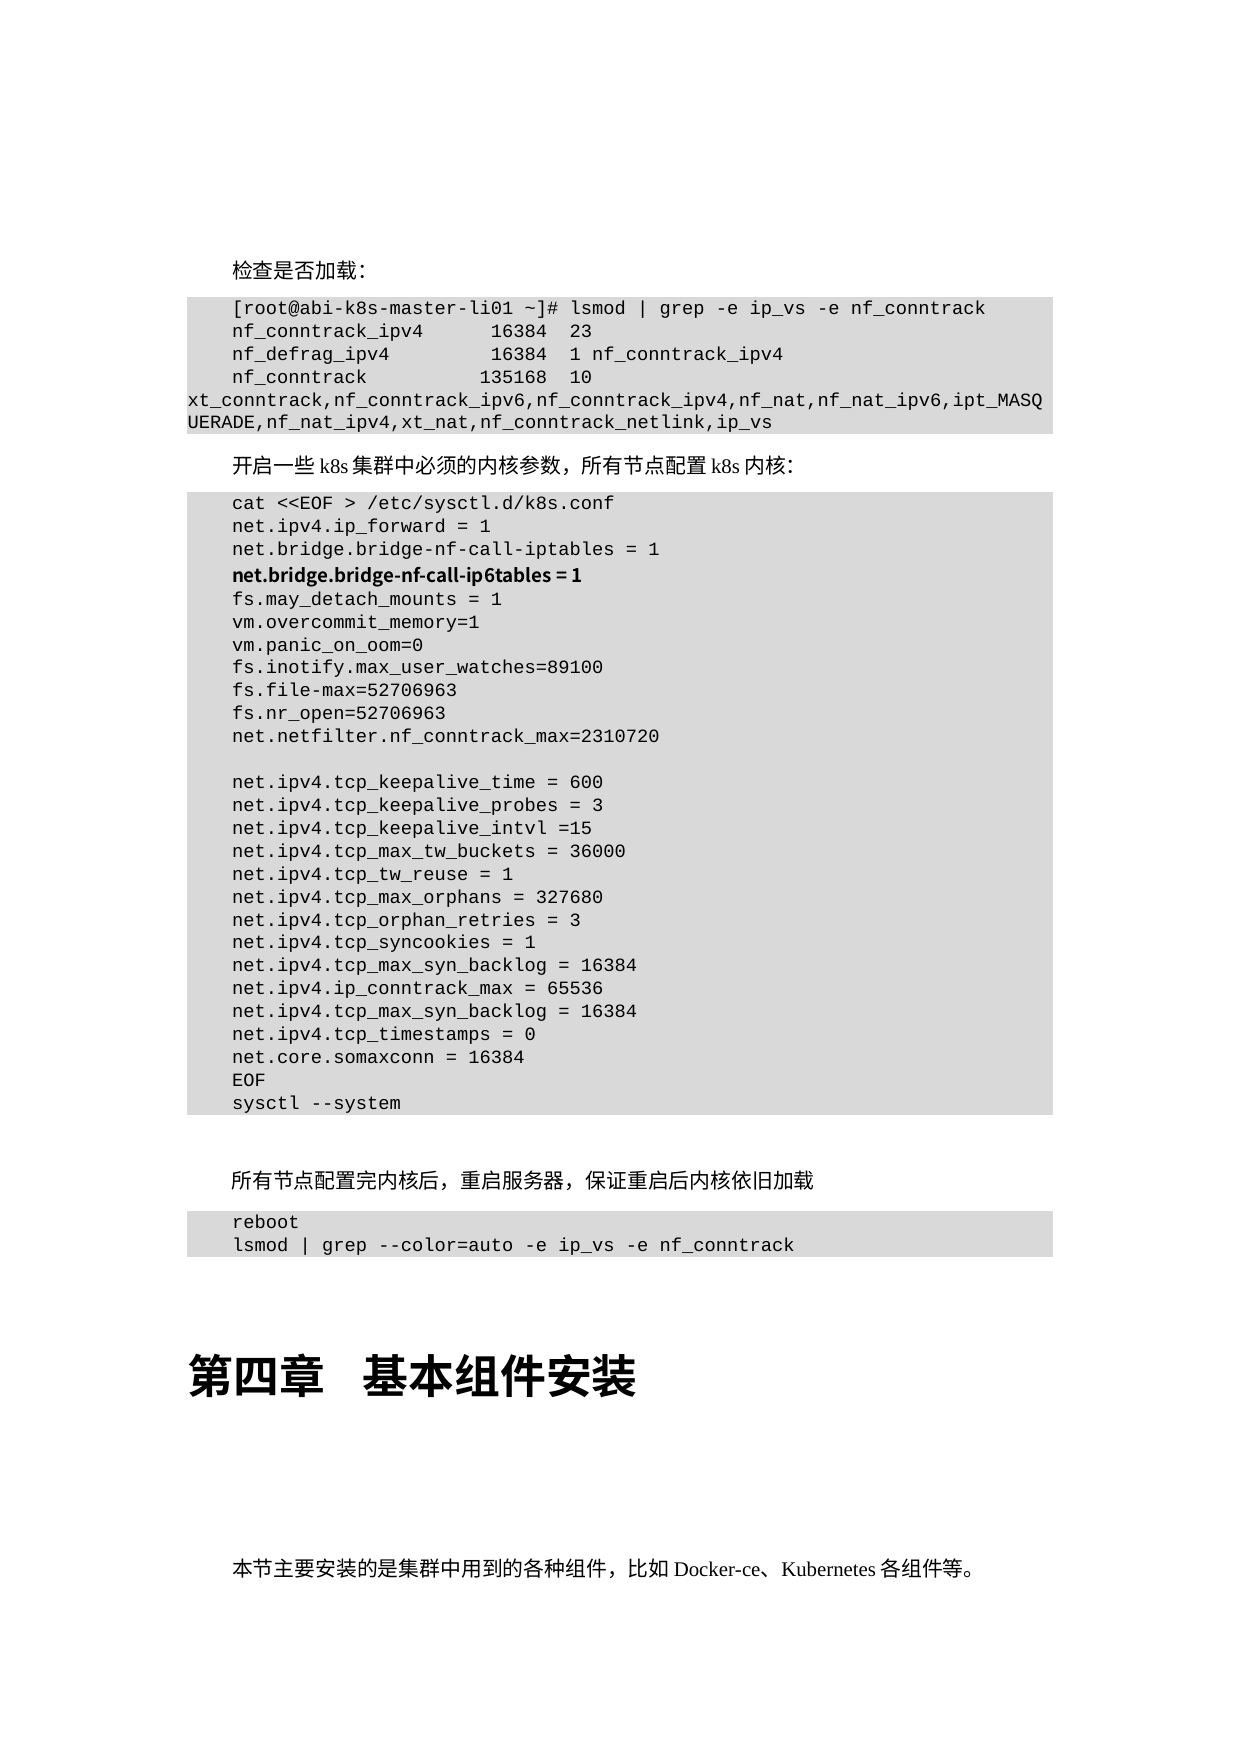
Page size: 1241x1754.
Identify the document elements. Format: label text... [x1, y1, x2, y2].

text net.ipv4.ip_conntrack_max = 65536 [187, 977, 1053, 1000]
text 所有节点配置完内核后，重启服务器，保证重启后内核依旧加载 [187, 1163, 1053, 1196]
text EOF [187, 1069, 1053, 1092]
text net.ipv4.tcp_timestamps = 0 [187, 1023, 1053, 1046]
text net.ipv4.tcp_keepalive_intvl =15 [187, 817, 1053, 840]
text lsmod | grep --color=auto -e ip_vs -e nf_conntrack [187, 1234, 1053, 1257]
text sysctl --system [187, 1092, 1053, 1115]
text nf_defrag_ipv4 16384 1 nf_conntrack_ipv4 [187, 343, 1053, 366]
text vm.panic_on_oom=0 [187, 634, 1053, 657]
text net.ipv4.tcp_tw_reuse = 1 [187, 863, 1053, 886]
text net.ipv4.ip_forward = 1 [187, 515, 1053, 538]
text nf_conntrack 135168 10 xt_conntrack,nf_conntrack_ipv6,nf_conntrack_ipv4,nf_nat,nf_nat_ipv6,ipt_MASQUERADE,nf_nat_ipv4,xt_nat,nf_conntrack_netlink,ip_vs [187, 366, 1053, 434]
subtitle 基本组件安装 [187, 1325, 1053, 1422]
text net.ipv4.tcp_syncookies = 1 [187, 932, 1053, 954]
text 本节主要安装的是集群中用到的各种组件，比如Docker-ce、Kubernetes各组件等。 [187, 1550, 1053, 1583]
text net.ipv4.tcp_max_syn_backlog = 16384 [187, 954, 1053, 977]
text fs.nr_open=52706963 [187, 702, 1053, 725]
text 检查是否加载： [187, 252, 1053, 284]
text net.ipv4.tcp_max_tw_buckets = 36000 [187, 840, 1053, 863]
text net.ipv4.tcp_keepalive_time = 600 [187, 771, 1053, 794]
text cat <<EOF > /etc/sysctl.d/k8s.conf [187, 492, 1053, 515]
text net.netfilter.nf_conntrack_max=2310720 [187, 725, 1053, 748]
text 开启一些k8s集群中必须的内核参数，所有节点配置k8s内核： [187, 447, 1053, 479]
text net.ipv4.tcp_max_orphans = 327680 [187, 886, 1053, 909]
text net.bridge.bridge-nf-call-iptables = 1 [187, 538, 1053, 561]
text net.ipv4.tcp_orphan_retries = 3 [187, 909, 1053, 932]
text net.bridge.bridge-nf-call-ip6tables = 1 [187, 561, 1053, 588]
text net.ipv4.tcp_max_syn_backlog = 16384 [187, 1000, 1053, 1023]
text fs.may_detach_mounts = 1 [187, 588, 1053, 611]
text net.core.somaxconn = 16384 [187, 1046, 1053, 1069]
text net.ipv4.tcp_keepalive_probes = 3 [187, 794, 1053, 817]
text fs.inotify.max_user_watches=89100 [187, 657, 1053, 679]
text [root@abi-k8s-master-li01 ~]# lsmod | grep -e ip_vs -e nf_conntrack [187, 297, 1053, 320]
text reboot [187, 1211, 1053, 1234]
text fs.file-max=52706963 [187, 679, 1053, 702]
text vm.overcommit_memory=1 [187, 611, 1053, 634]
text nf_conntrack_ipv4 16384 23 [187, 320, 1053, 343]
